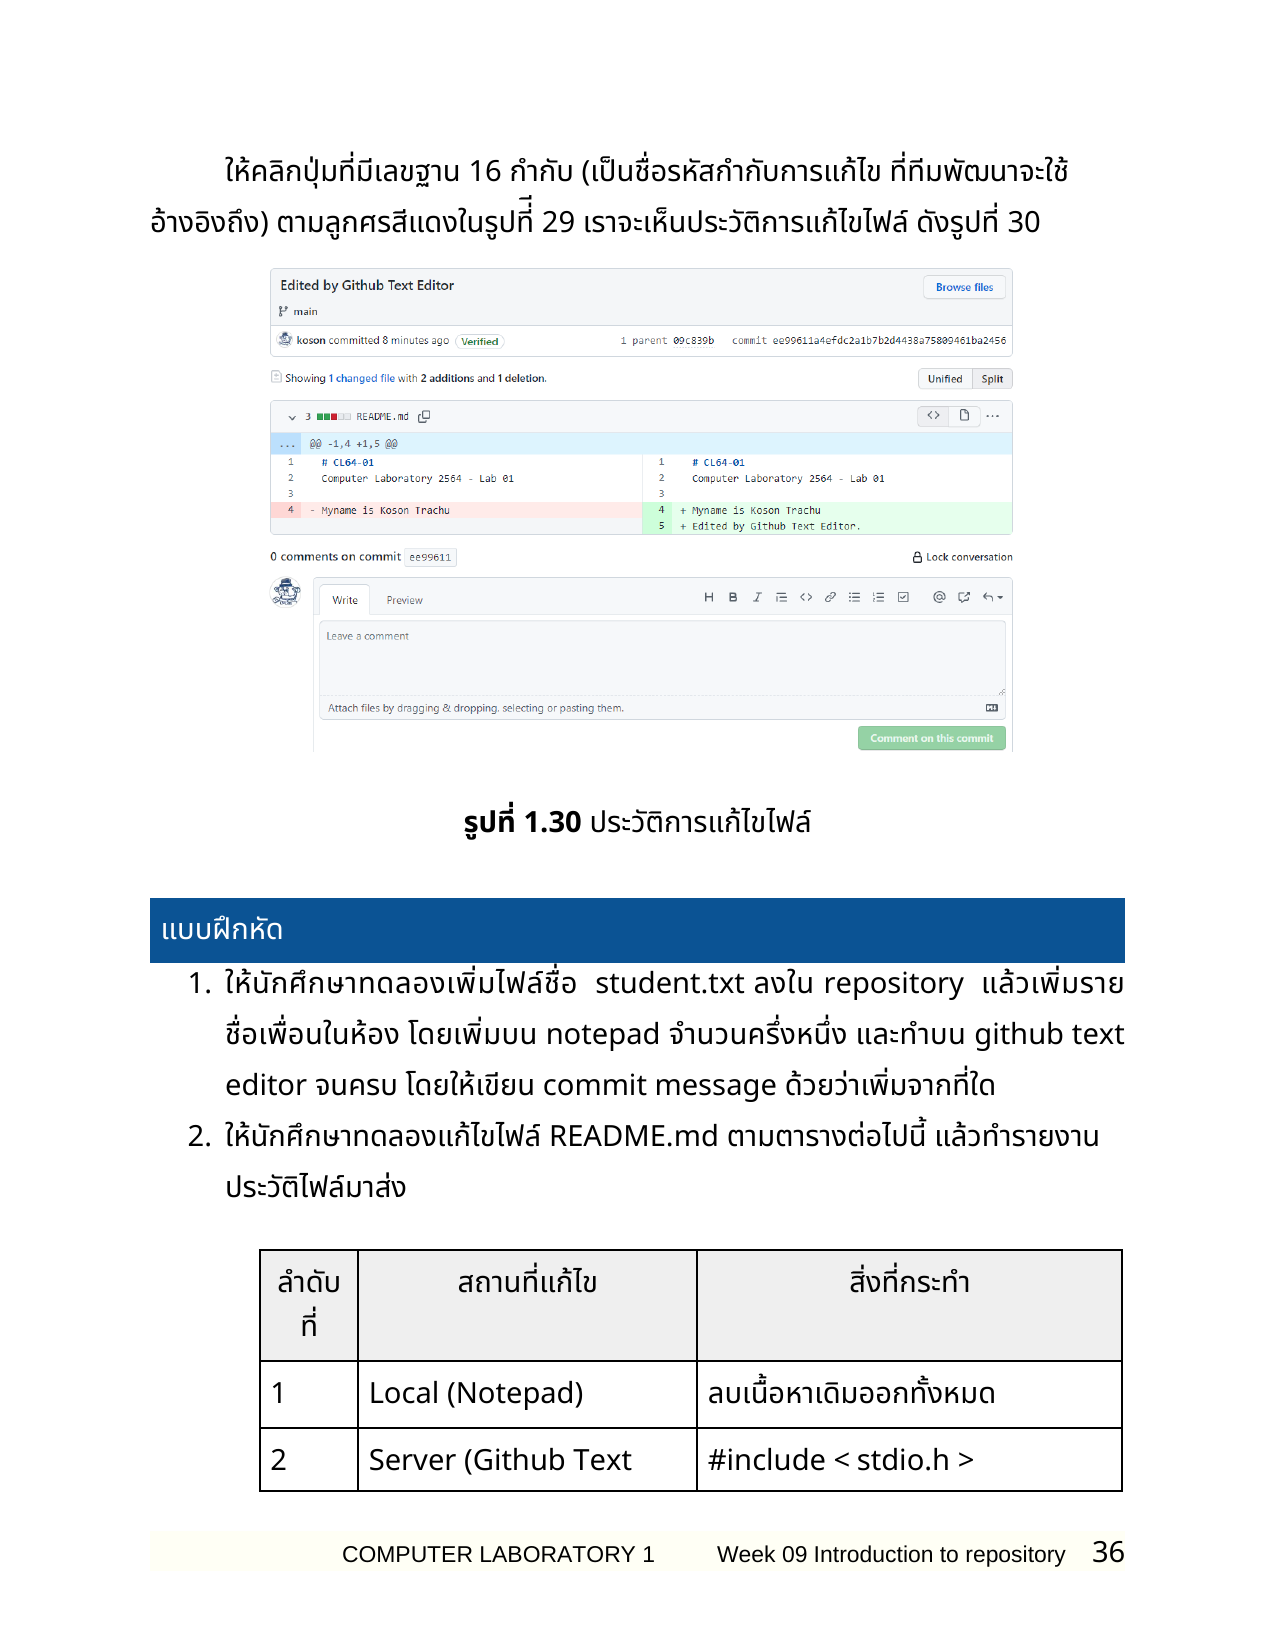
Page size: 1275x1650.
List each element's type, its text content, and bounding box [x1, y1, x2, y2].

list ให้นักศึกษาทดลองแก้ไขไฟล์ README.md ตามตารางต่อไปนี้ แล้วทำรายงานประวัติไฟล์มาส่ง [187, 1115, 1125, 1210]
text รูปที่ 1.30 ประวัติการแก้ไขไฟล์ [150, 801, 1125, 846]
table_header สถานที่แก้ไข [359, 1251, 696, 1360]
list ให้นักศึกษาทดลองเพิ่มไฟล์ชื่อ student.txt ลงใน repository แล้วเพิ่มรายชื่อเพื่อนในห้อง โดยเพิ่มบน notepad จำนวนครึ่งหนึ่ง และทำบน github text editor จนครบ โดยให้เขียน commit message ด้วยว่าเพิ่มจากที่ใด [187, 963, 1125, 1109]
table_header สิ่งที่กระทำ [698, 1251, 1121, 1360]
table_cell 2 [261, 1429, 357, 1490]
table_cell 1 [261, 1362, 357, 1427]
table_cell Local (Notepad) [359, 1362, 696, 1427]
text ให้คลิกปุ่มที่มีเลขฐาน 16 กำกับ (เป็นชื่อรหัสกำกับการแก้ไข ที่ทีมพัฒนาจะใช้อ้างอิงถึง) ตามลูกศรสีแดงในรูปที่ี 29 เราจะเห็นประวัติการแก้ไขไฟล์ ดังรูปที่ 30 [150, 150, 1125, 245]
table_header แบบฝึกหัด [150, 898, 1125, 963]
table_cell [698, 1429, 1121, 1490]
table_cell ลบเนื้อหาเดิมออกทั้งหมด [698, 1362, 1121, 1427]
table_header ลำดับที่ [261, 1251, 357, 1360]
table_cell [359, 1429, 696, 1490]
